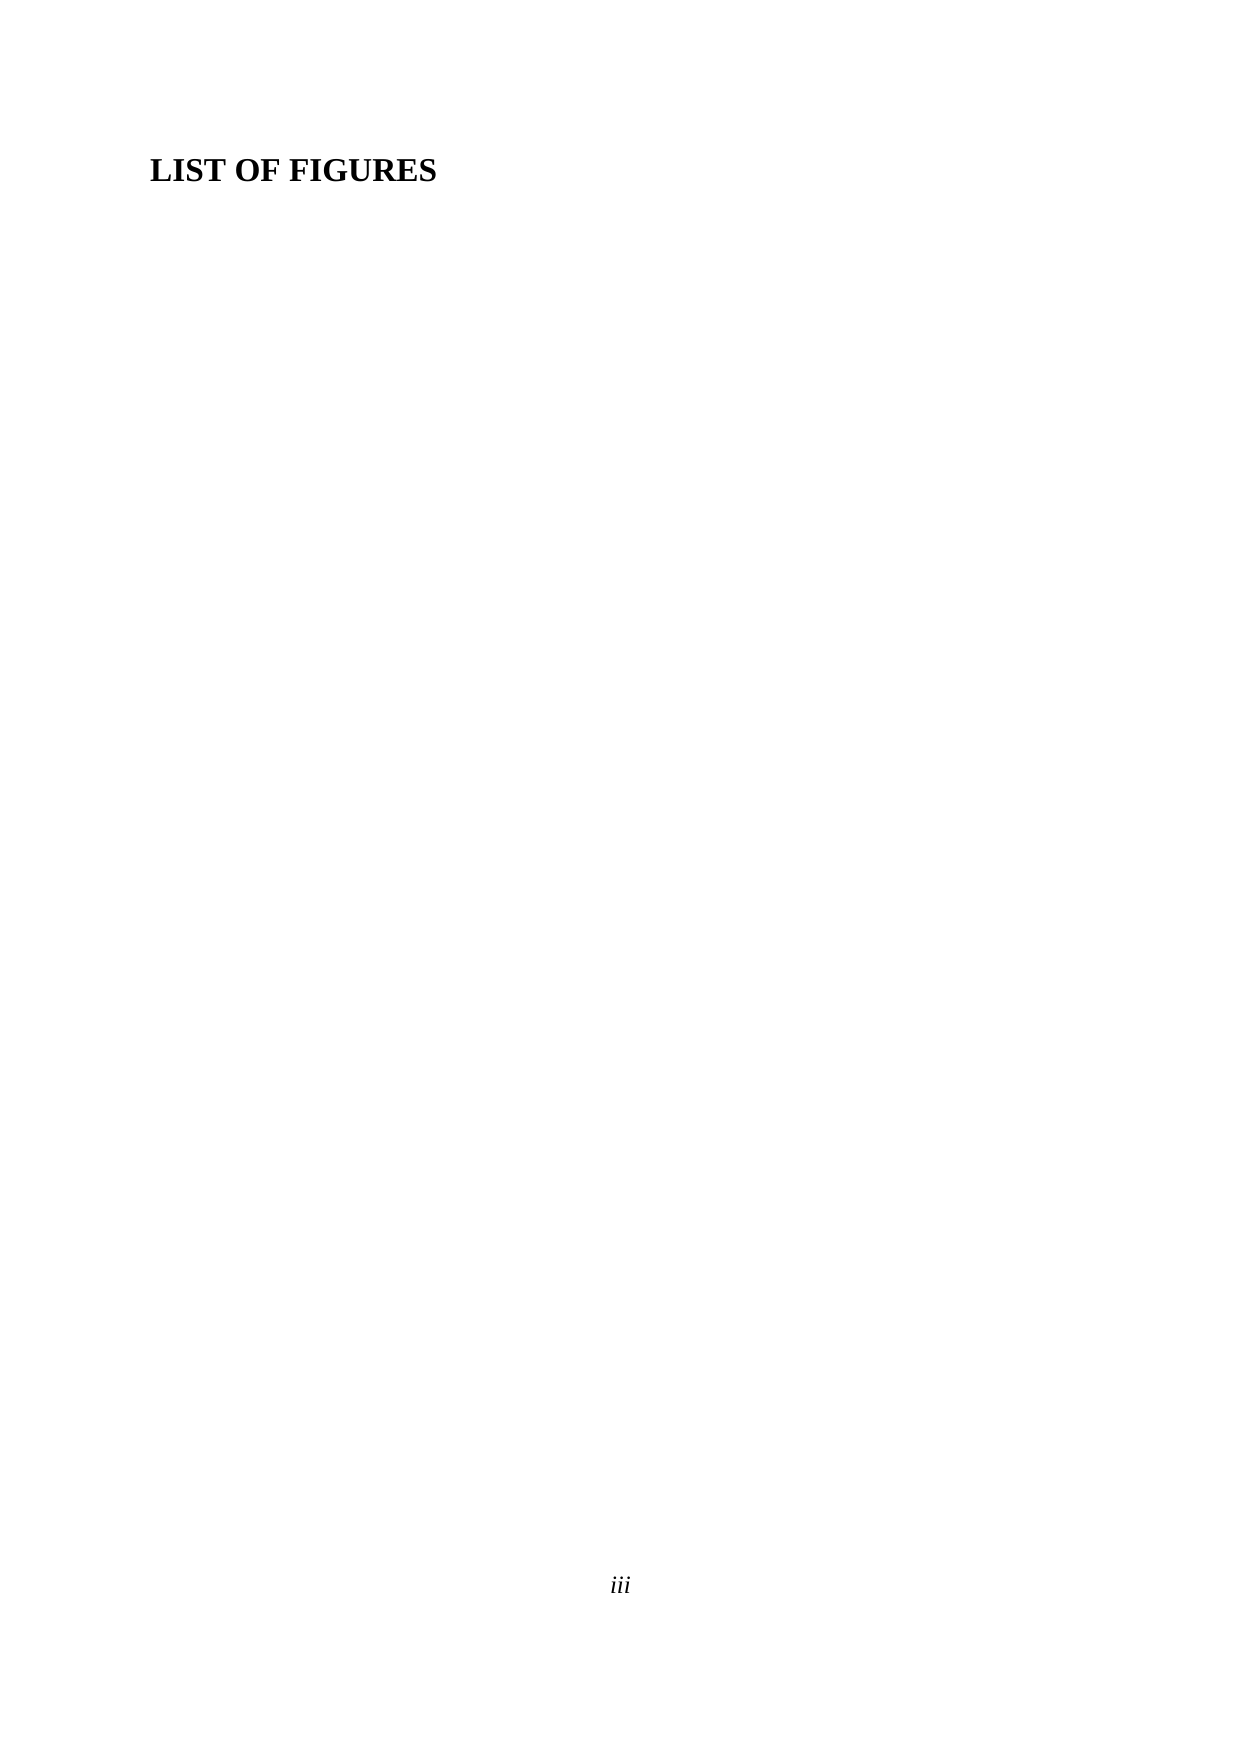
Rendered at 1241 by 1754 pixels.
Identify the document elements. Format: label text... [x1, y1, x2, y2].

text LIST OF FIGURES [150, 150, 1090, 188]
text iii [150, 1570, 1090, 1599]
